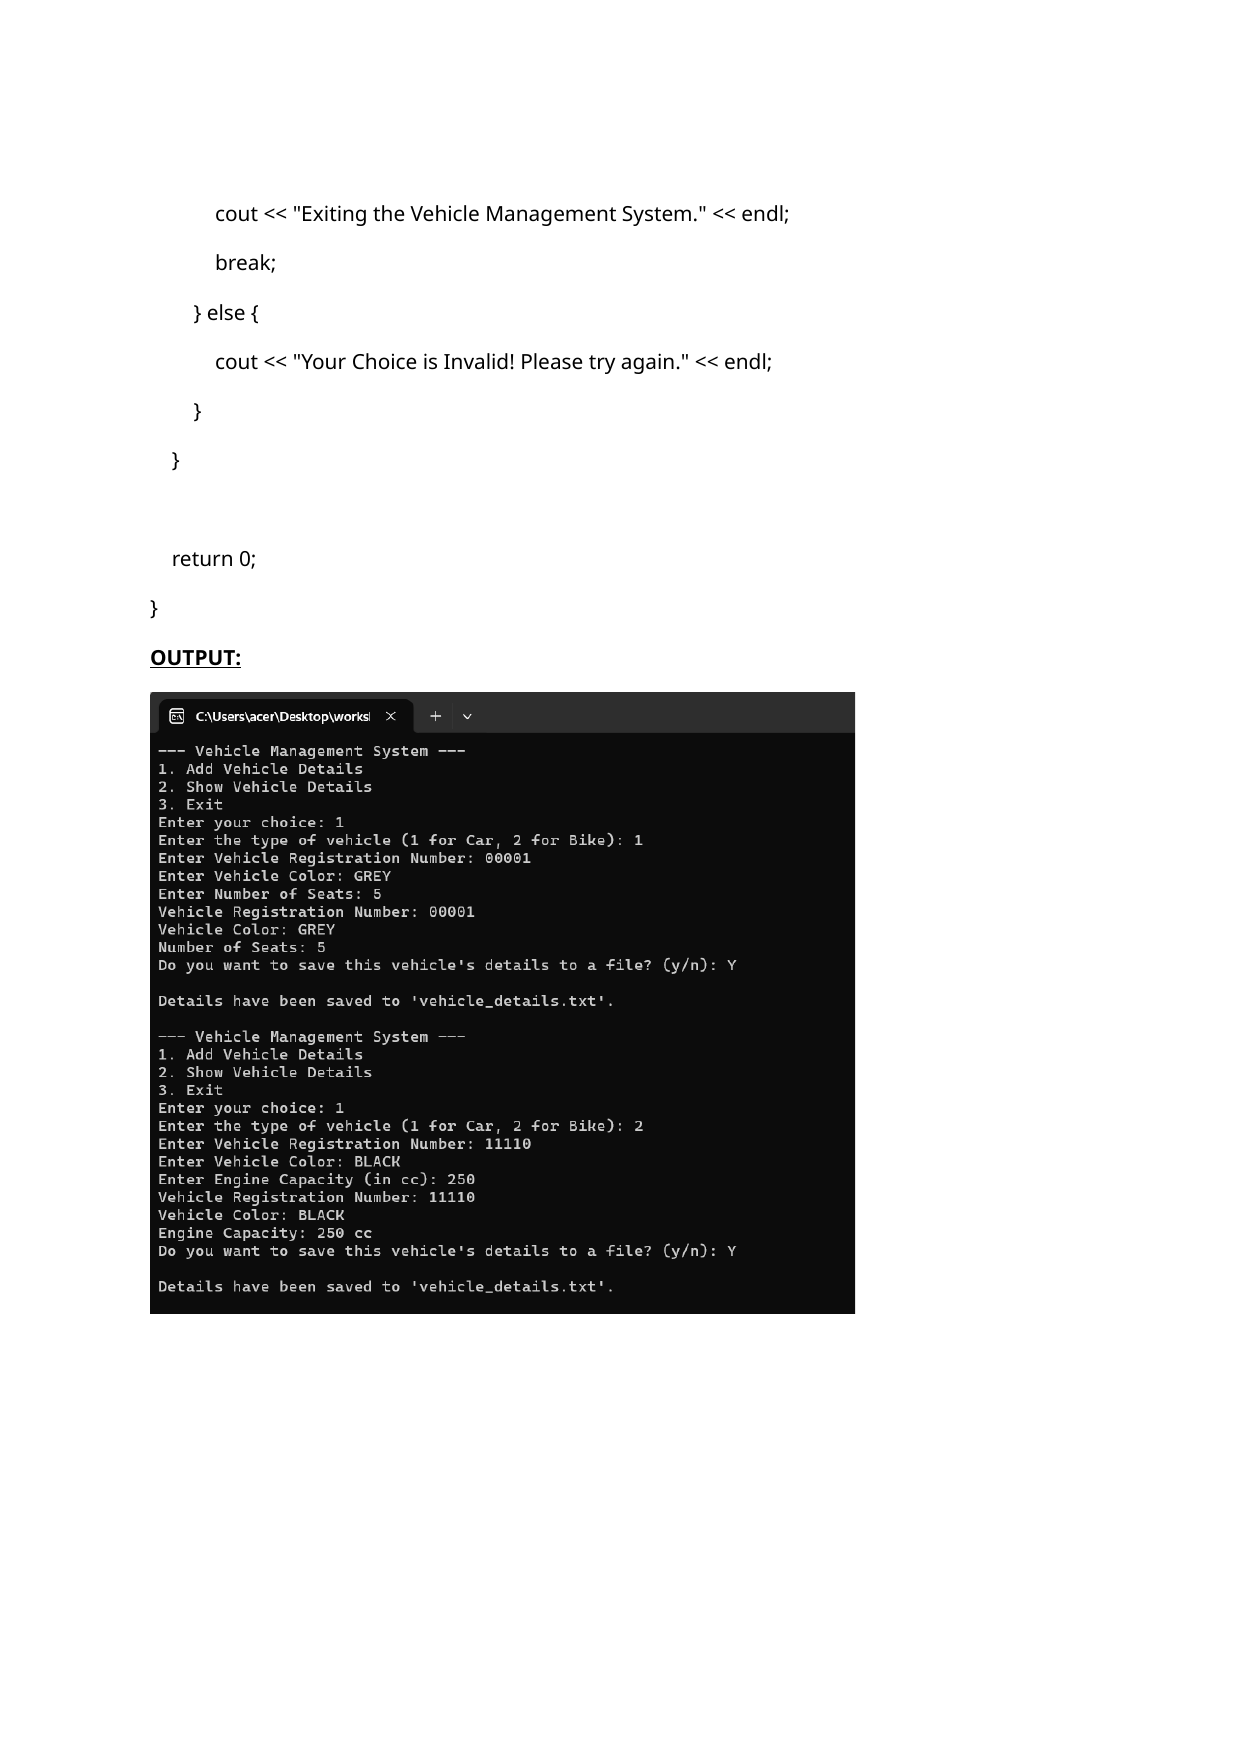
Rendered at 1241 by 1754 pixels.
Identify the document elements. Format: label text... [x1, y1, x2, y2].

text cout << "Exiting the Vehicle Management System." << endl; [150, 199, 1090, 228]
picture [150, 692, 855, 1314]
text break; [150, 248, 1090, 277]
text } else { [150, 298, 1090, 326]
text } [150, 446, 1090, 474]
text return 0; [150, 544, 1090, 573]
text } [150, 593, 1090, 622]
text } [150, 396, 1090, 425]
text cout << "Your Choice is Invalid! Please try again." << endl; [150, 347, 1090, 376]
text OUTPUT: [150, 643, 1090, 671]
